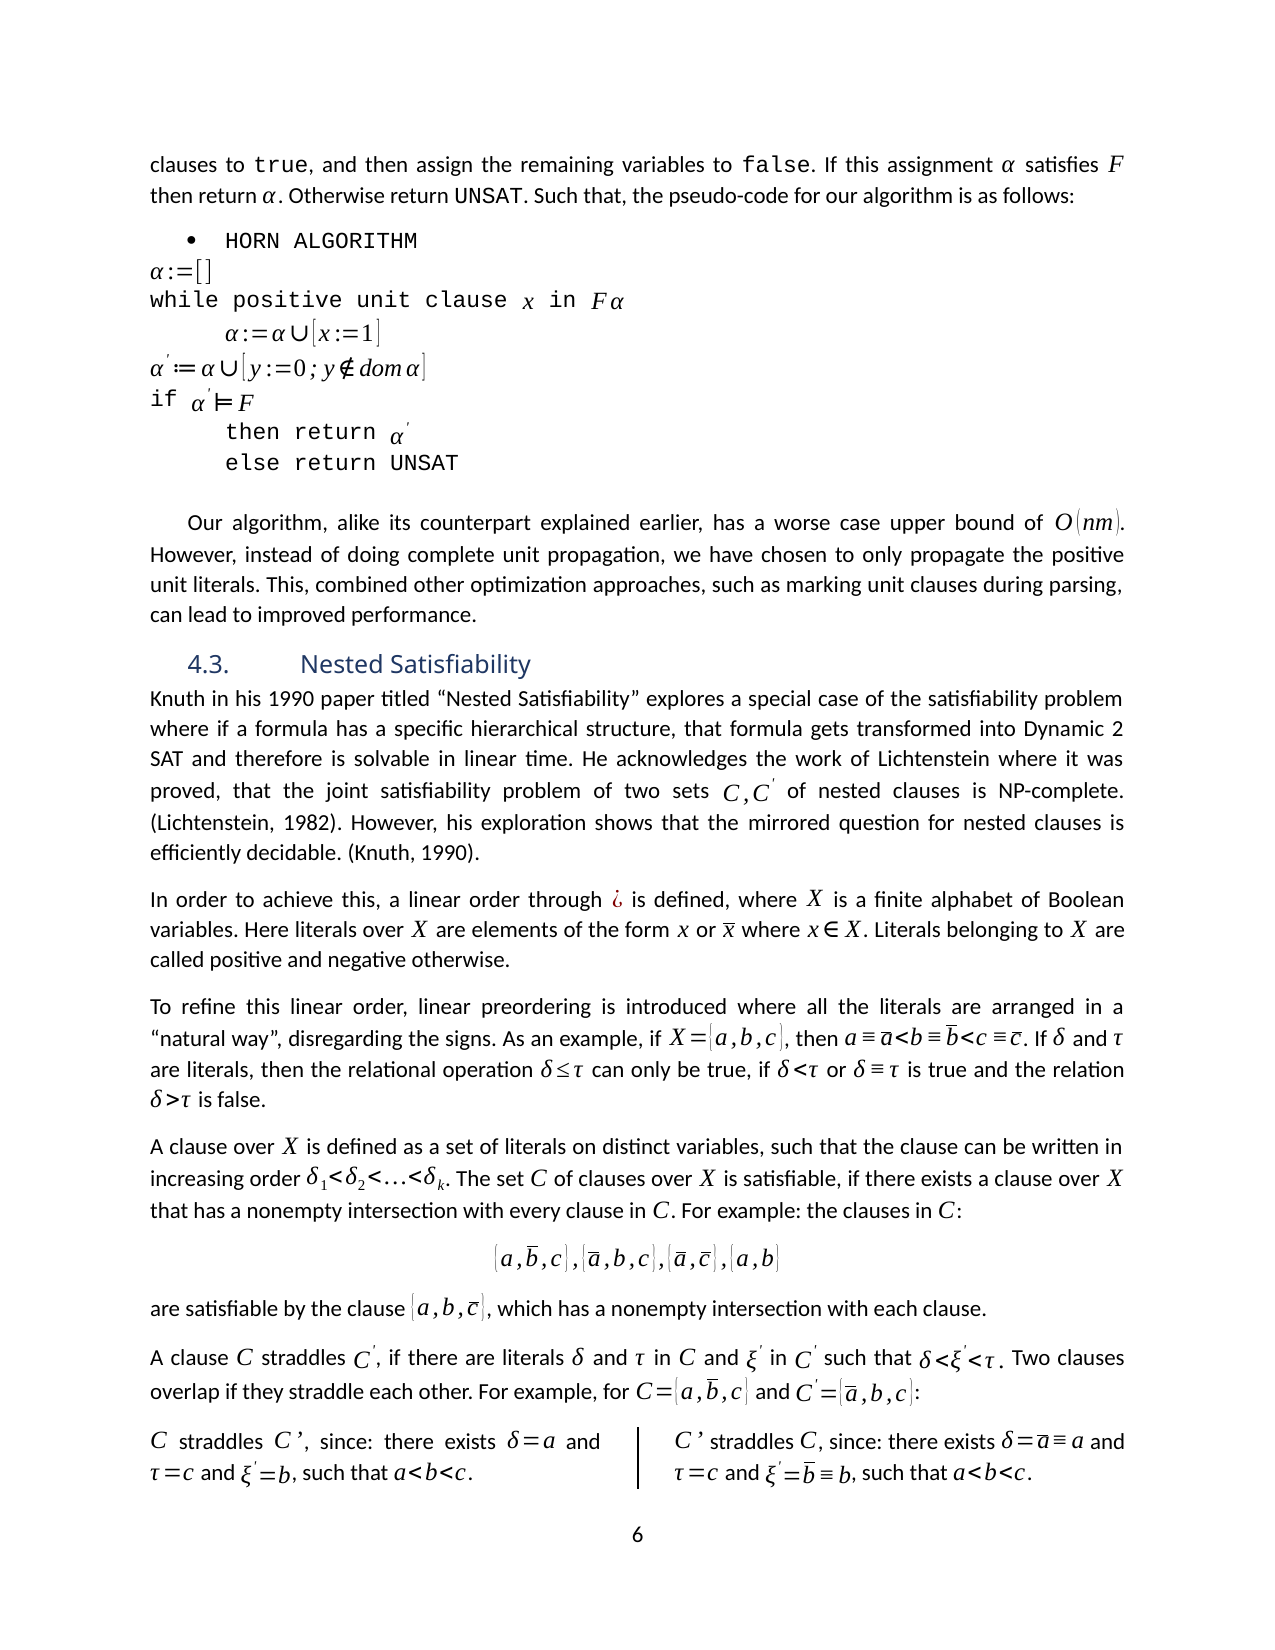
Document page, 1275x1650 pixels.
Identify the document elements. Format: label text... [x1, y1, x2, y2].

text then return [150, 418, 1125, 449]
text are satisfiable by the clause , which has a nonempty intersection with each clause. [150, 1292, 1125, 1323]
text Our algorithm, alike its counterpart explained earlier, has a worse case upper bound of . However, instead of doing complete unit propagation, we have chosen to only propagate the positive unit literals. This, combined other optimization approaches, such as marking unit clauses during parsing, can lead to improved performance. [150, 507, 1125, 628]
text while positive unit clause in [150, 288, 1125, 316]
text In order to achieve this, a linear order through is defined, where is a finite alphabet of Boolean variables. Here literals over are elements of the form or where . Literals belonging to are called positive and negative otherwise. [150, 885, 1125, 973]
subtitle Nested Satisfiability [187, 647, 1125, 681]
text else return UNSAT [150, 451, 1125, 477]
text To refine this linear order, linear preordering is introduced where all the literals are arranged in a “natural way”, disregarding the signs. As an example, if , then . If and are literals, then the relational operation can only be true, if or is true and the relation is false. [150, 992, 1125, 1113]
text A clause straddles , if there are literals and in and in such that Two clauses overlap if they straddle each other. For example, for and : [150, 1342, 1125, 1408]
text A clause over is defined as a set of literals on distinct variables, such that the clause can be written in increasing order . The set of clauses over is satisfiable, if there exists a clause over that has a nonempty intersection with every clause in . For example: the clauses in : [150, 1132, 1125, 1224]
text straddles , since: there exists and and , such that . [150, 1427, 601, 1488]
text Knuth in his 1990 paper titled “Nested Satisfiability” explores a special case of the satisfiability problem where if a formula has a specific hierarchical structure, that formula gets transformed into Dynamic 2 SAT and therefore is solvable in linear time. He acknowledges the work of Lichtenstein where it was proved, that the joint satisfiability problem of two sets of nested clauses is NP-complete. . However, his exploration shows that the mirrored question for nested clauses is efficiently decidable. . [150, 684, 1125, 866]
list HORN ALGORITHM [187, 229, 1125, 255]
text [150, 150, 1125, 211]
text straddles , since: there exists and and , such that . [674, 1427, 1125, 1488]
text if [150, 385, 1125, 416]
